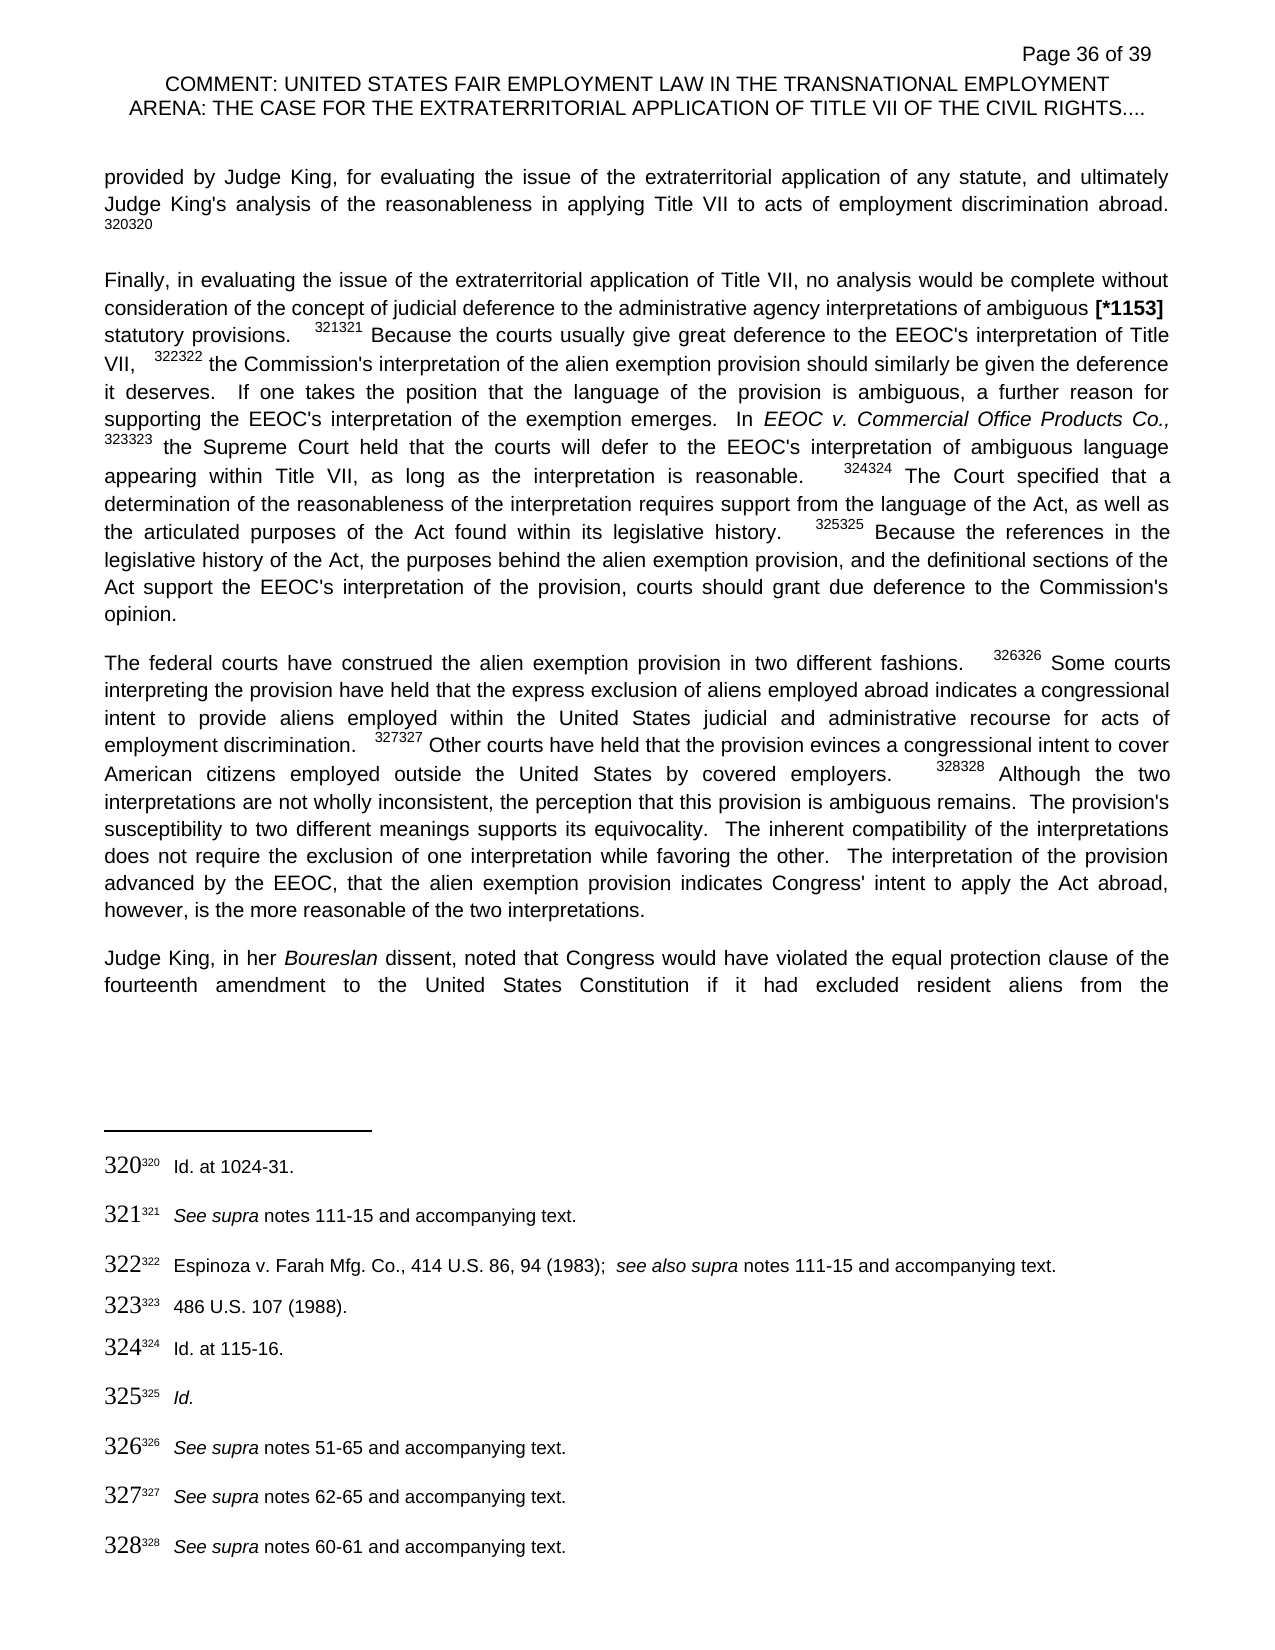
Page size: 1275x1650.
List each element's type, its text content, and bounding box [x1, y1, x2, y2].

text Judge King, in her Boureslan dissent, noted that Congress would have violated the equal protection clause of the fourteenth amendment to the United States Constitution if it had excluded resident aliens from the protections [*1154] of Title VII without sufficiently justifying such a distinction between aliens and citizens. 329 Aliens, as well as citizens, are entitled to equal protection under the laws of the United States, including Title VII, by the fourteenth amendment. 330 Because employers would be covered by Title VII when employing aliens within the United States regardless of the alien exemption provision, interpreting the provision to protect aliens within the United States is superfluous and, thus, violates principles of statutory construction. [104, 943, 1171, 997]
text The federal courts have construed the alien exemption provision in two different fashions. 326 Some courts interpreting the provision have held that the express exclusion of aliens employed abroad indicates a congressional intent to provide aliens employed within the United States judicial and administrative recourse for acts of employment discrimination. 327 Other courts have held that the provision evinces a congressional intent to cover American citizens employed outside the United States by covered employers. 328 Although the two interpretations are not wholly inconsistent, the perception that this provision is ambiguous remains. The provision's susceptibility to two different meanings supports its equivocality. The inherent compatibility of the interpretations does not require the exclusion of one interpretation while favoring the other. The interpretation of the provision advanced by the EEOC, that the alien exemption provision indicates Congress' intent to apply the Act abroad, however, is the more reasonable of the two interpretations. [104, 646, 1171, 922]
text Finally, in evaluating the issue of the extraterritorial application of Title VII, no analysis would be complete without consideration of the concept of judicial deference to the administrative agency interpretations of ambiguous [*1153] statutory provisions. 321 Because the courts usually give great deference to the EEOC's interpretation of Title VII, 322 the Commission's interpretation of the alien exemption provision should similarly be given the deference it deserves. If one takes the position that the language of the provision is ambiguous, a further reason for supporting the EEOC's interpretation of the exemption emerges. In EEOC v. Commercial Office Products Co., 323 the Supreme Court held that the courts will defer to the EEOC's interpretation of ambiguous language appearing within Title VII, as long as the interpretation is reasonable. 324 The Court specified that a determination of the reasonableness of the interpretation requires support from the language of the Act, as well as the articulated purposes of the Act found within its legislative history. 325 Because the references in the legislative history of the Act, the purposes behind the alien exemption provision, and the definitional sections of the Act support the EEOC's interpretation of the provision, courts should grant due deference to the Commission's opinion. [104, 265, 1171, 626]
text The majority opinion in Boureslan may have tacitly acknowledged these considerations as part of their refusal to apply Title VII to Boureslan's claim of discrimination. In any event, the Boureslan opinion remains significant in two respects. First, as the first circuit court of appeals to consider explicitly the issue of Title VII's extraterritorial reach, the court's decision represents a crushing blow to the previous successful efforts of the EEOC to extend the jurisdictional reach of the Act to an emerging area of interest in United States fair employment law: transnational employment. 317 Moreover, as Judge King's dissent in Boureslan recognized, the eventual resolution of this issue will involve more than the mere application of principles of statutory construction. 318 Successful implementation of Title VII to acts of employment discrimination abroad requires a case by case analysis in which considerations of foreign policy, international conflicts of laws, and adherence to international norms play a significant role. 319 The principal legacy of the Boureslan opinion is the alternative analytical framework, provided by Judge King, for evaluating the issue of the extraterritorial application of any statute, and ultimately Judge King's analysis of the reasonableness in applying Title VII to acts of employment discrimination abroad. 320 [104, 161, 1171, 244]
